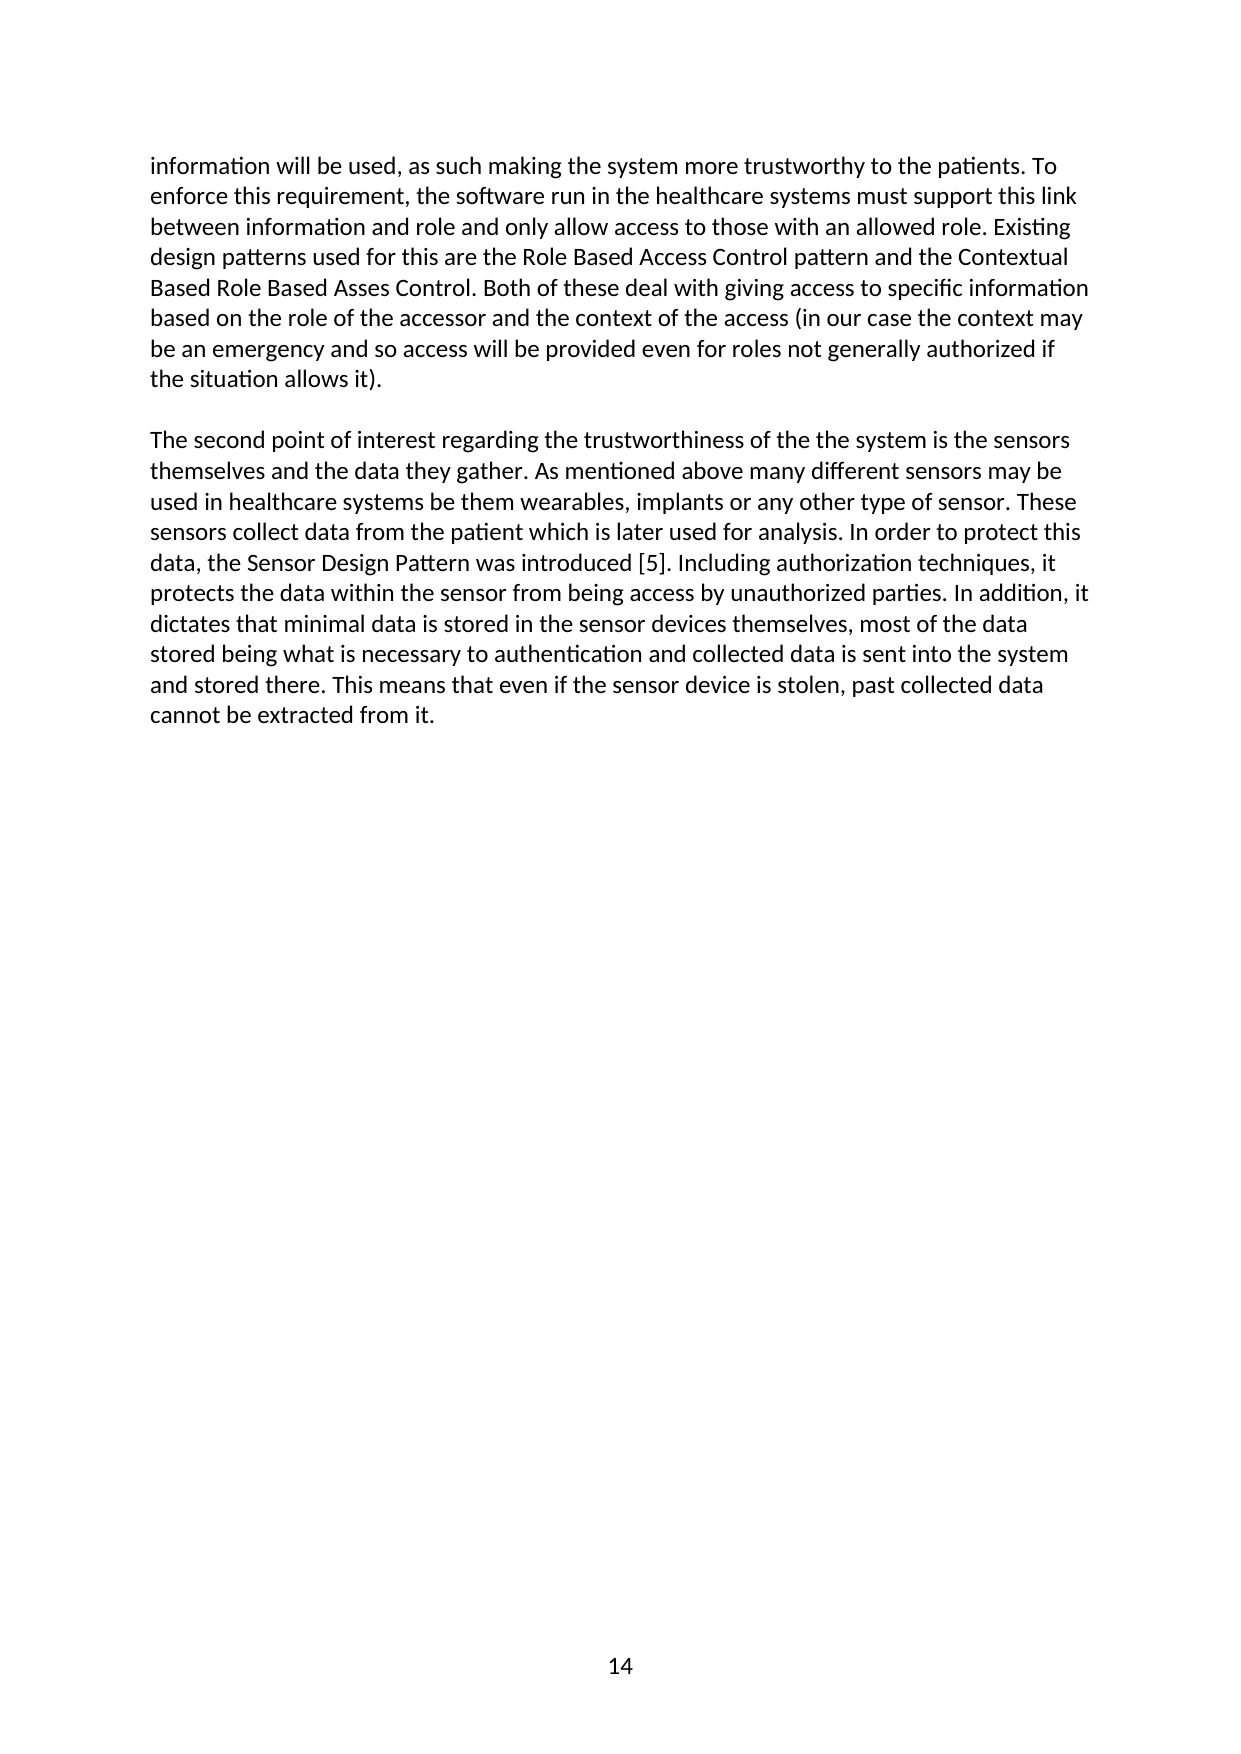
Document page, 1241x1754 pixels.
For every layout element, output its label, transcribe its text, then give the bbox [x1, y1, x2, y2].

text The second point of interest regarding the trustworthiness of the the system is the sensors themselves and the data they gather. As mentioned above many different sensors may be used in healthcare systems be them wearables, implants or any other type of sensor. These sensors collect data from the patient which is later used for analysis. In order to protect this data, the Sensor Design Pattern was introduced [5]. Including authorization techniques, it protects the data within the sensor from being access by unauthorized parties. In addition, it dictates that minimal data is stored in the sensor devices themselves, most of the data stored being what is necessary to authentication and collected data is sent into the system and stored there. This means that even if the sensor device is stolen, past collected data cannot be extracted from it. [150, 425, 1090, 730]
